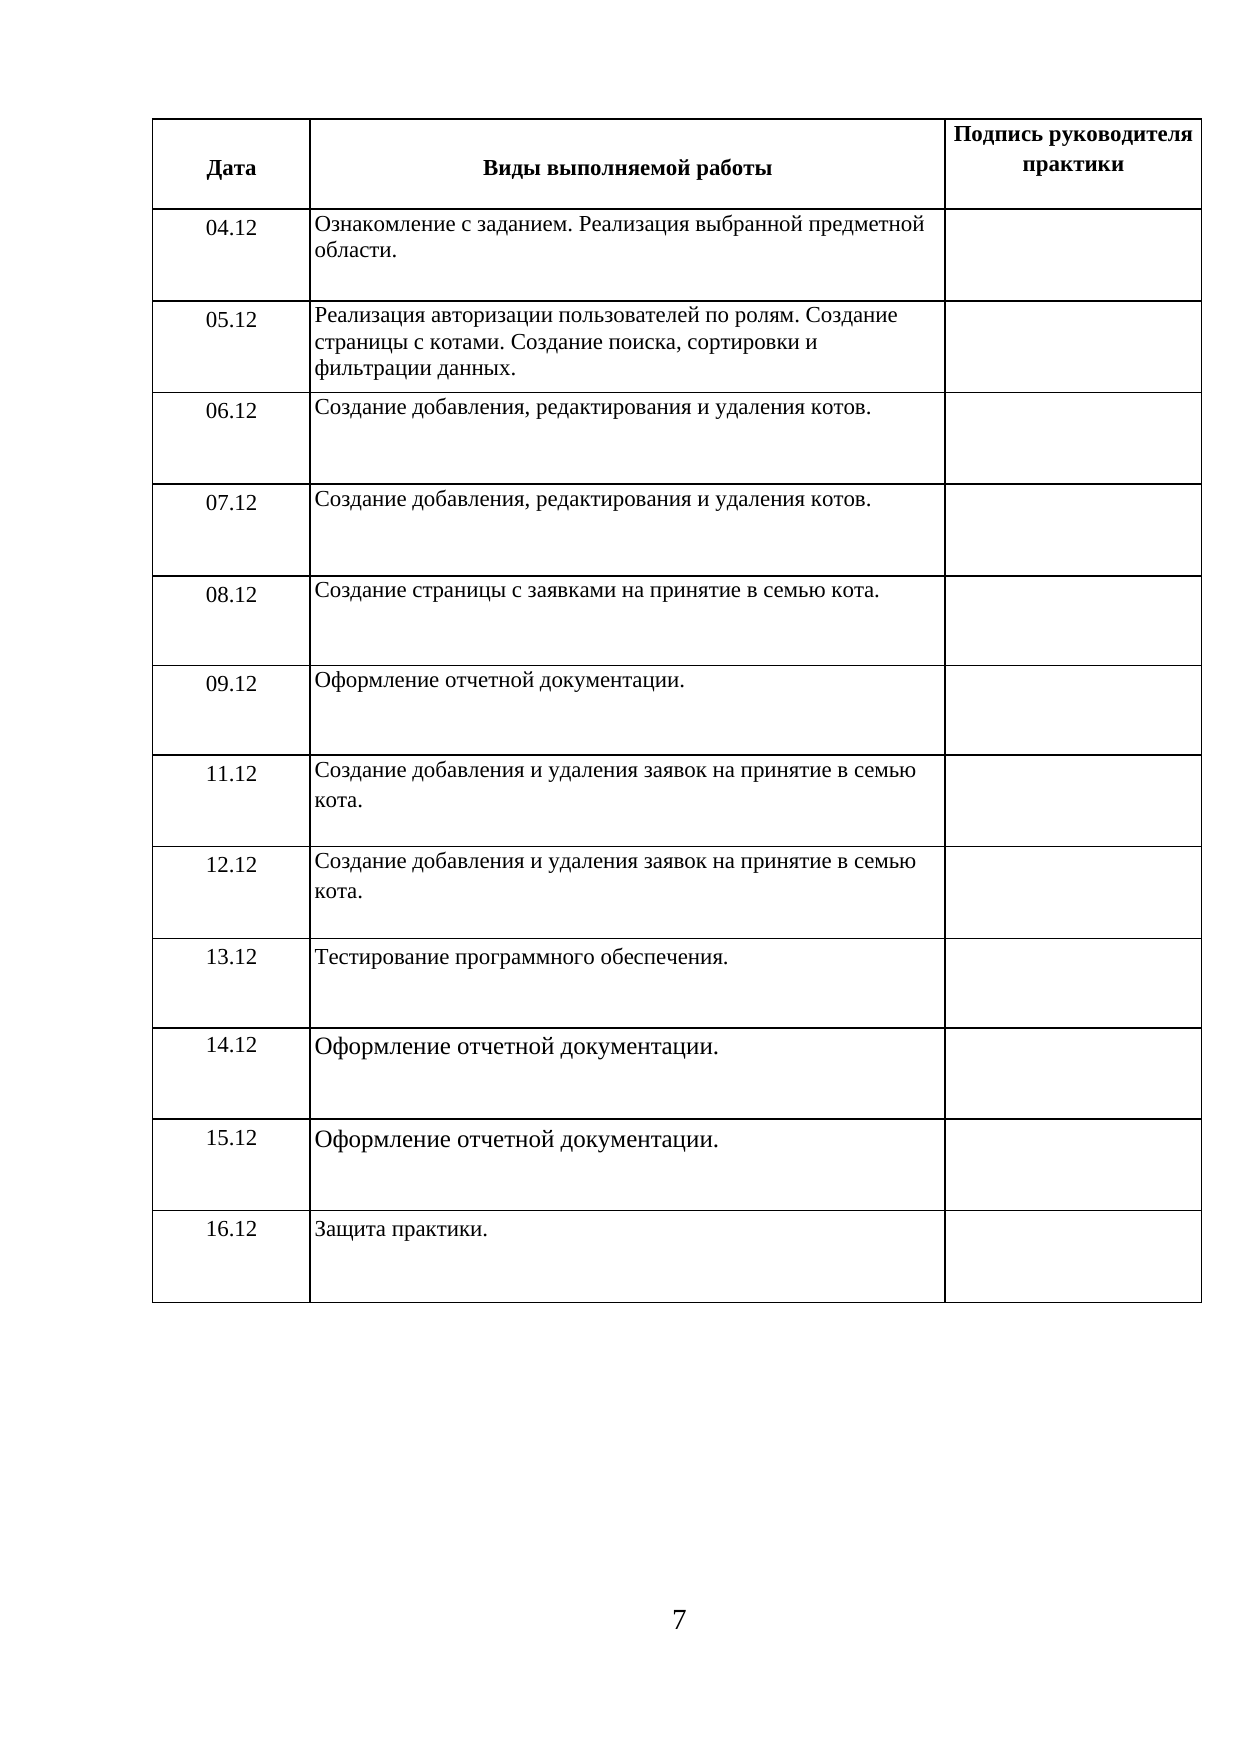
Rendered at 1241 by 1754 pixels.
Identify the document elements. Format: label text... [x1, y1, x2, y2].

table_cell 08.12 [153, 577, 309, 664]
table_cell 12.12 [153, 847, 309, 937]
table_cell 07.12 [153, 485, 309, 575]
table_cell Оформление отчетной документации. [311, 1120, 944, 1210]
table_cell Реализация авторизации пользователей по ролям. Создание страницы с котами. Создание поиска, сортировки и фильтрации данных. [311, 302, 944, 392]
table_header Дата [153, 120, 309, 208]
table_cell 11.12 [153, 756, 309, 846]
table_cell 05.12 [153, 302, 309, 392]
table_cell Тестирование программного обеспечения. [311, 939, 944, 1027]
table_cell 16.12 [153, 1211, 309, 1301]
table_cell Оформление отчетной документации. [311, 1029, 944, 1118]
table_cell 15.12 [153, 1120, 309, 1210]
table_cell [946, 1211, 1201, 1301]
table_cell [946, 210, 1201, 300]
table_cell Создание добавления, редактирования и удаления котов. [311, 393, 944, 483]
table_cell [946, 1120, 1201, 1210]
table_cell Создание добавления, редактирования и удаления котов. [311, 485, 944, 575]
table_cell Создание страницы с заявками на принятие в семью кота. [311, 577, 944, 664]
table_cell Защита практики. [311, 1211, 944, 1301]
table_cell [946, 302, 1201, 392]
table_cell [946, 666, 1201, 754]
table_cell [946, 485, 1201, 575]
table_cell [946, 1029, 1201, 1118]
table_cell [946, 756, 1201, 846]
table_cell 13.12 [153, 939, 309, 1027]
table_cell Оформление отчетной документации. [311, 666, 944, 754]
table_cell Ознакомление с заданием. Реализация выбранной предметной области. [311, 210, 944, 300]
table_cell 04.12 [153, 210, 309, 300]
table_header Подпись руководителя практики [946, 120, 1201, 208]
table_cell [946, 847, 1201, 937]
table_cell 09.12 [153, 666, 309, 754]
table_cell Создание добавления и удаления заявок на принятие в семью кота. [311, 756, 944, 846]
table_cell [946, 939, 1201, 1027]
table_cell [946, 393, 1201, 483]
table_cell 06.12 [153, 393, 309, 483]
table_cell Создание добавления и удаления заявок на принятие в семью кота. [311, 847, 944, 937]
table_header Виды выполняемой работы [311, 120, 944, 208]
table_cell [946, 577, 1201, 664]
table_cell 14.12 [153, 1029, 309, 1118]
